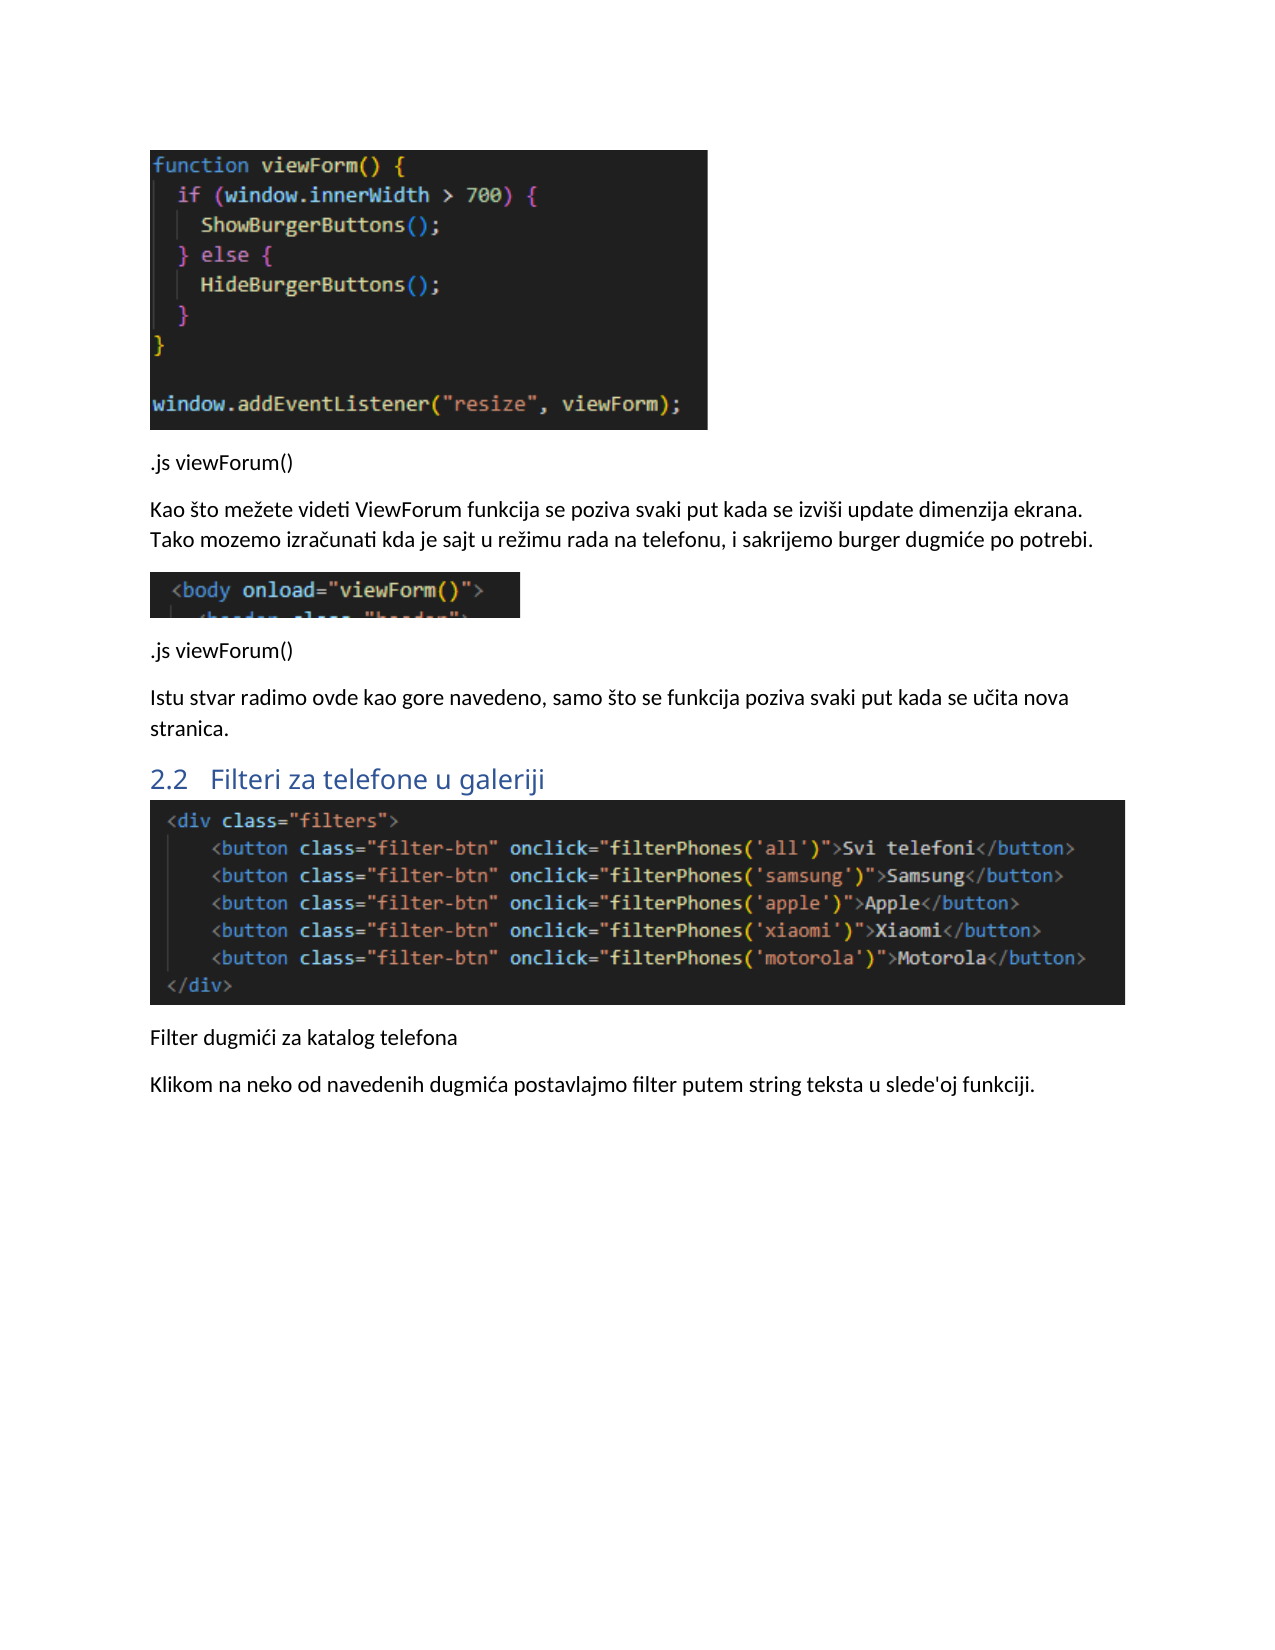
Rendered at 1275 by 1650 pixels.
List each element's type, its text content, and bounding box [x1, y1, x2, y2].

picture [150, 572, 521, 618]
picture [150, 800, 1125, 1005]
subtitle Filteri za telefone u galeriji [150, 761, 1125, 797]
text Istu stvar radimo ovde kao gore navedeno, samo što se funkcija poziva svaki put kada se učita nova stranica. [150, 683, 1125, 742]
text Filter dugmići za katalog telefona [150, 1023, 1125, 1051]
picture [150, 150, 708, 430]
text .js viewForum() [150, 637, 1125, 665]
text Kao što mežete videti ViewForum funkcija se poziva svaki put kada se izviši update dimenzija ekrana. Tako mozemo izračunati kda je sajt u režimu rada na telefonu, i sakrijemo burger dugmiće po potrebi. [150, 495, 1125, 554]
text .js viewForum() [150, 448, 1125, 477]
text Klikom na neko od navedenih dugmića postavlajmo filter putem string teksta u slede'oj funkciji. [150, 1070, 1125, 1098]
